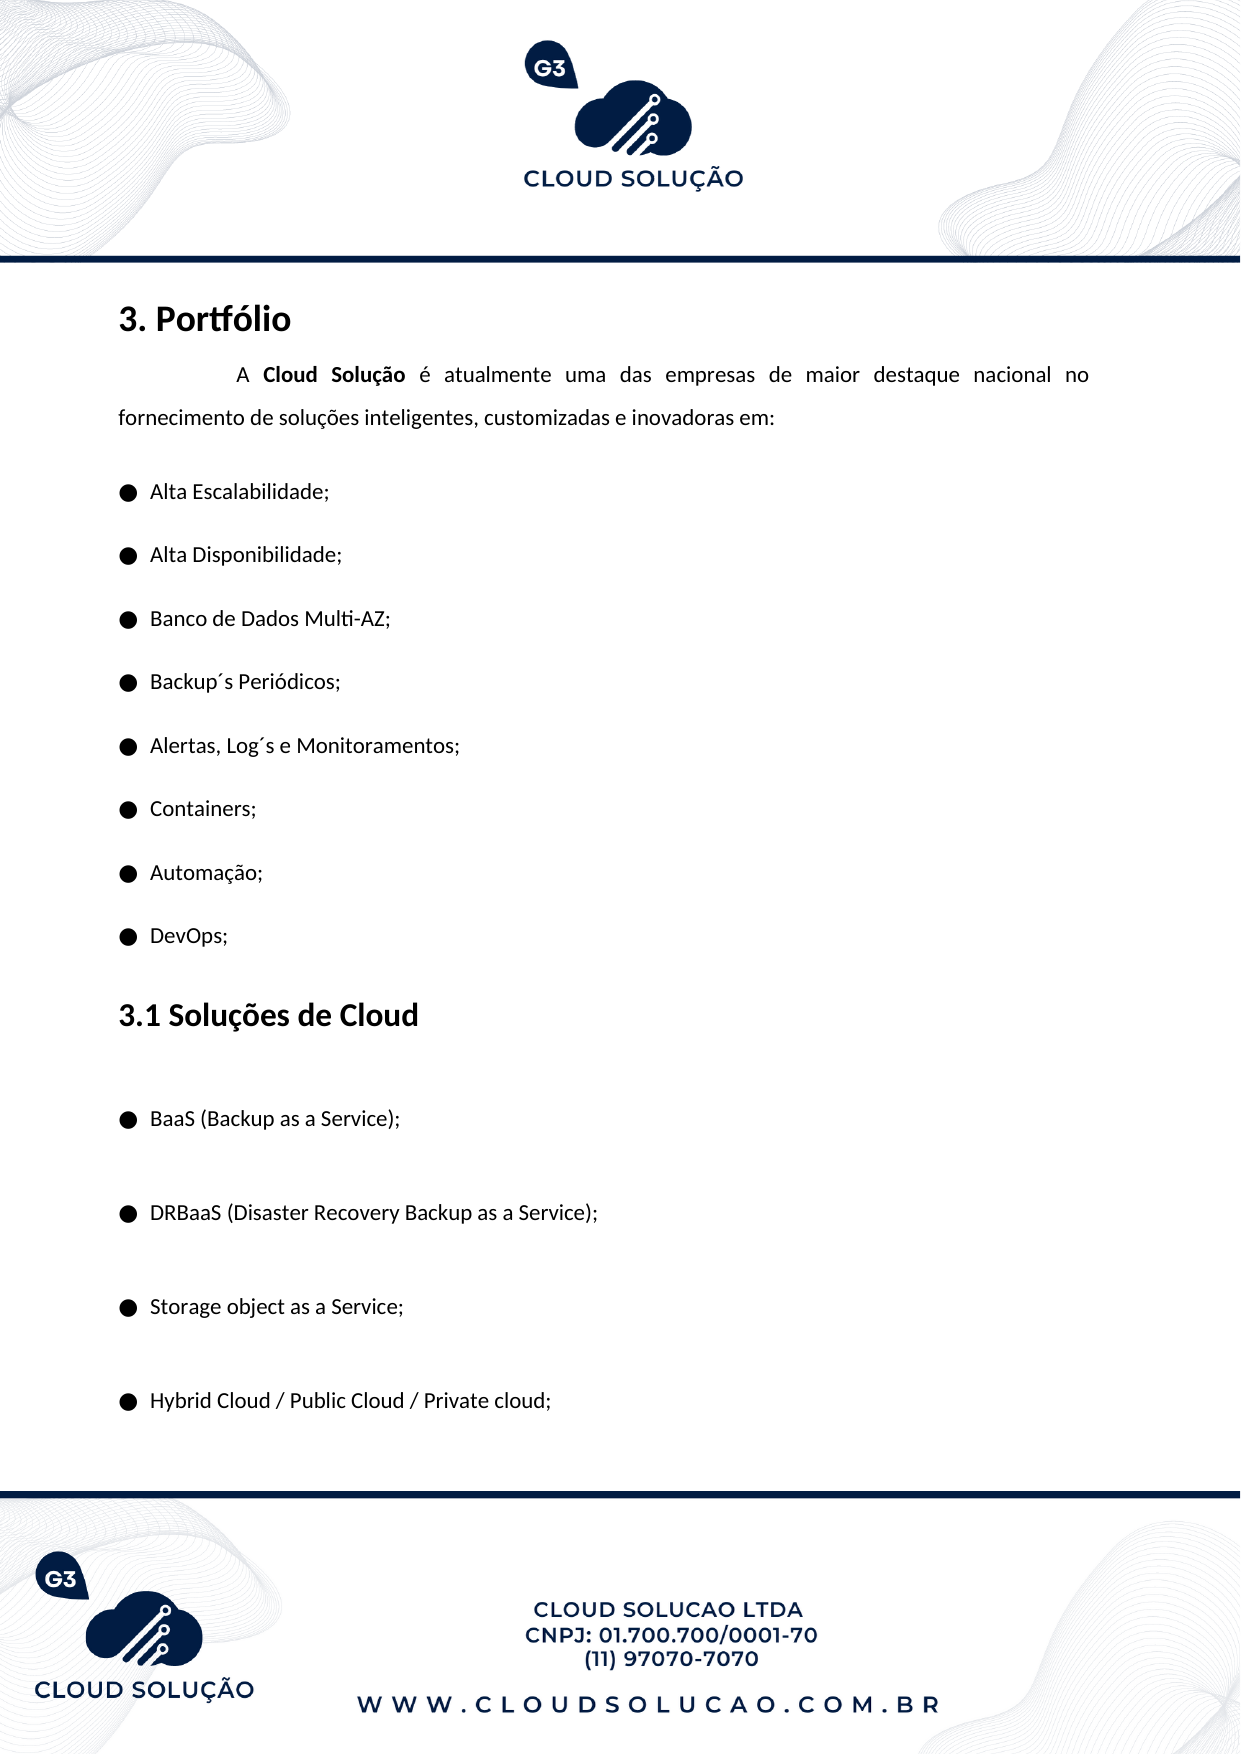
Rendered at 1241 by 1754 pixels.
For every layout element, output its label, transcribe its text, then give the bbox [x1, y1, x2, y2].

list Hybrid Cloud / Public Cloud / Private cloud; [118, 1375, 1090, 1422]
list Alertas, Log´s e Monitoramentos; [118, 719, 1090, 766]
subtitle 3.1 Soluções de Cloud [118, 994, 1090, 1035]
text A Cloud Solução é atualmente uma das empresas de maior destaque nacional no fornecimento de soluções inteligentes, customizadas e inovadoras em: [118, 361, 1090, 431]
list Alta Escalabilidade; [118, 465, 1090, 512]
list Backup´s Periódicos; [118, 656, 1090, 703]
list DRBaaS (Disaster Recovery Backup as a Service); [118, 1187, 1090, 1234]
list Alta Disponibilidade; [118, 529, 1090, 576]
list Containers; [118, 783, 1090, 829]
list Banco de Dados Multi-AZ; [118, 592, 1090, 639]
picture [0, 0, 1241, 263]
list DevOps; [118, 909, 1090, 956]
subtitle 3. Portfólio [118, 295, 1090, 341]
list Automação; [118, 846, 1090, 893]
list BaaS (Backup as a Service); [118, 1093, 1090, 1140]
picture [0, 1491, 1241, 1754]
list Storage object as a Service; [118, 1281, 1090, 1328]
